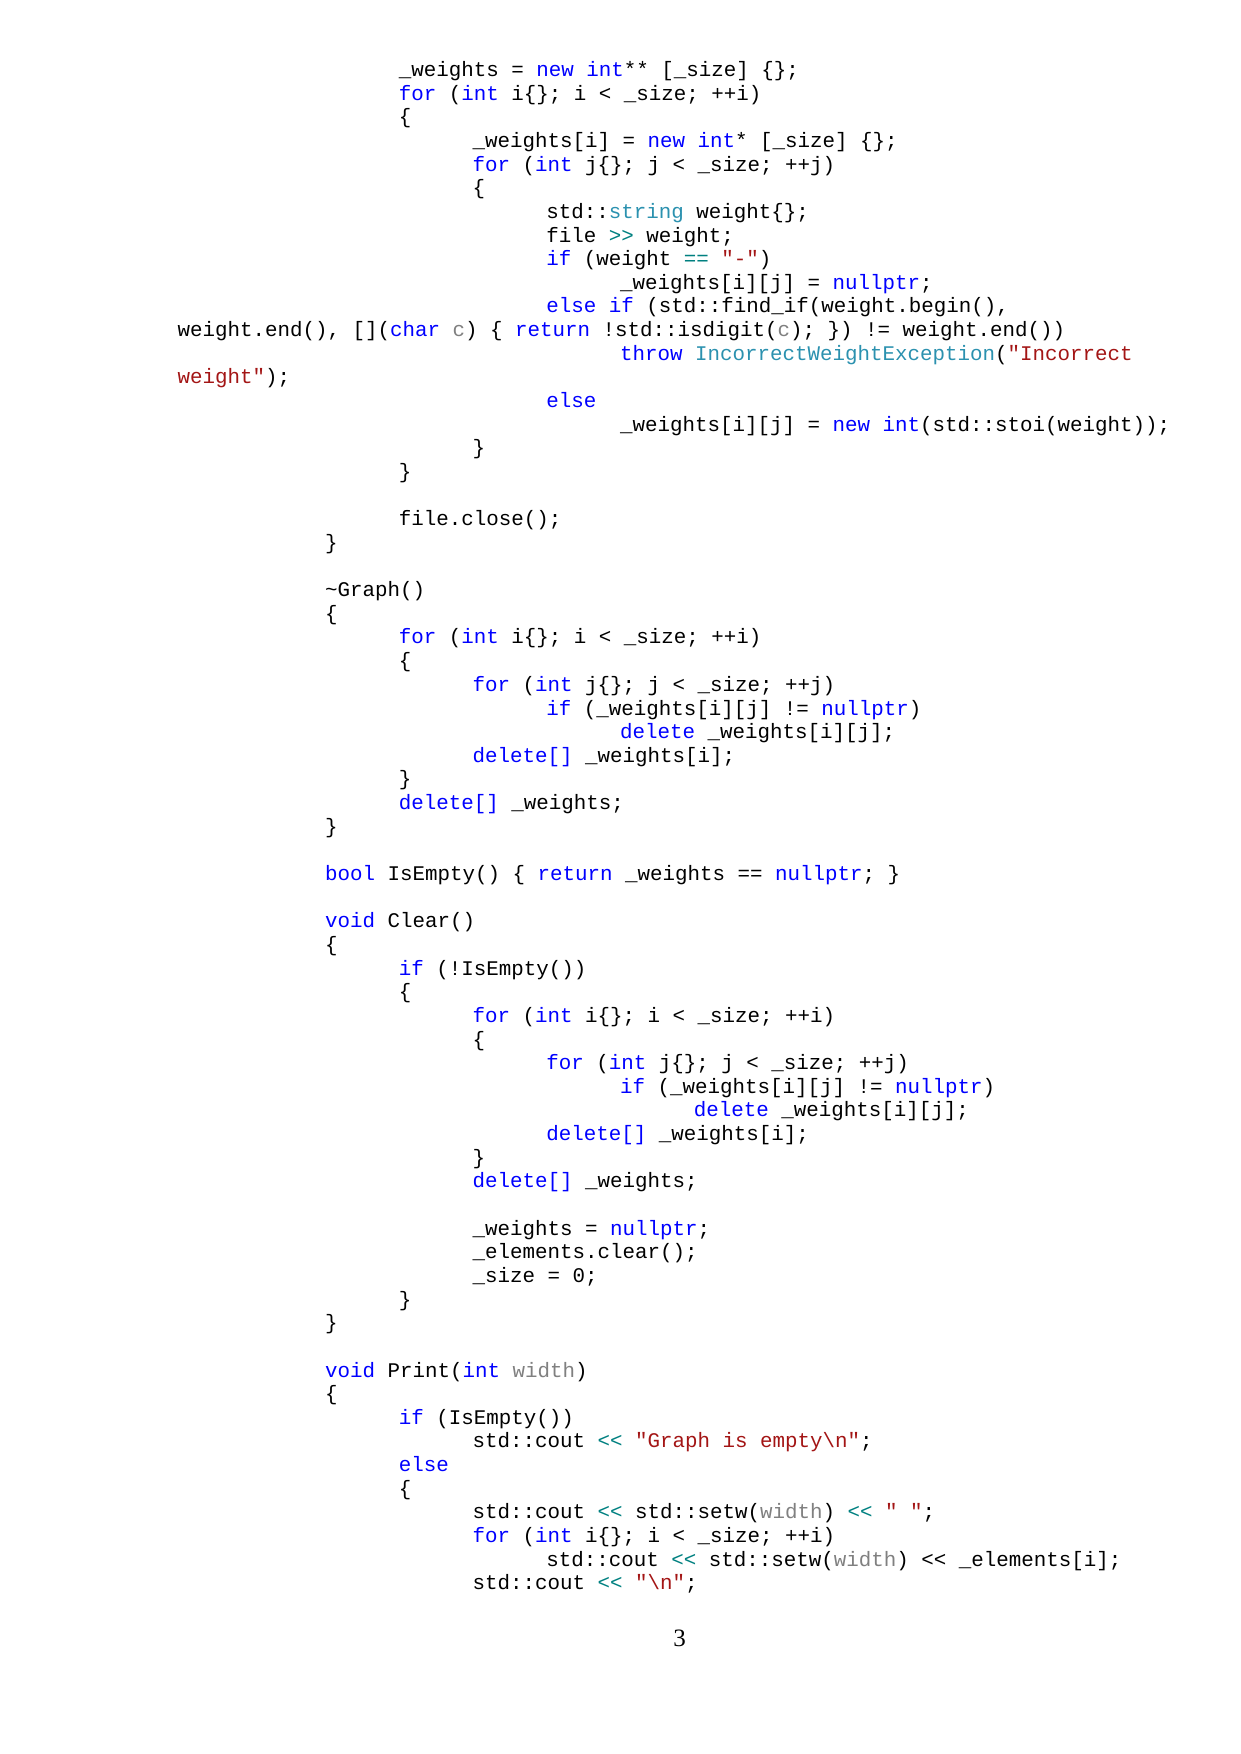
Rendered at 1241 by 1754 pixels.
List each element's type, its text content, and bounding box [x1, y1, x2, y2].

text delete[] _weights; [177, 1170, 1181, 1194]
text _weights = new int** [_size] {}; [177, 59, 1181, 83]
text _weights[i] = new int* [_size] {}; [177, 130, 1181, 154]
text } [177, 532, 1181, 556]
text ~Graph() [177, 579, 1181, 603]
text } [177, 437, 1181, 461]
text file.close(); [177, 508, 1181, 532]
text void Clear() [177, 910, 1181, 934]
text for (int i{}; i < _size; ++i) [177, 1005, 1181, 1028]
text if (!IsEmpty()) [177, 958, 1181, 981]
text { [177, 1028, 1181, 1052]
text else [177, 1454, 1181, 1478]
text { [177, 177, 1181, 201]
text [177, 1549, 1181, 1572]
text bool IsEmpty() { return _weights == nullptr; } [177, 863, 1181, 887]
text if (_weights[i][j] != nullptr) [177, 1076, 1181, 1099]
text if (weight == "-") [177, 248, 1181, 272]
text { [177, 934, 1181, 958]
text } [177, 1147, 1181, 1170]
text for (int i{}; i < _size; ++i) [177, 1525, 1181, 1549]
text void Print(int width) [177, 1359, 1181, 1383]
text for (int i{}; i < _size; ++i) [177, 83, 1181, 106]
text else if (std::find_if(weight.begin(), weight.end(), [](char c) { return !std::isdigit(c); }) != weight.end()) [177, 296, 1181, 343]
text std::cout << "\n"; [177, 1572, 1181, 1596]
text _weights[i][j] = nullptr; [177, 272, 1181, 296]
text if (_weights[i][j] != nullptr) [177, 697, 1181, 721]
text { [177, 1383, 1181, 1407]
text { [177, 106, 1181, 130]
text delete[] _weights[i]; [177, 1123, 1181, 1147]
text delete[] _weights[i]; [177, 745, 1181, 768]
text if (IsEmpty()) [177, 1407, 1181, 1431]
text { [177, 981, 1181, 1005]
text for (int j{}; j < _size; ++j) [177, 154, 1181, 177]
text } [177, 1312, 1181, 1336]
text delete _weights[i][j]; [177, 721, 1181, 745]
text for (int j{}; j < _size; ++j) [177, 1052, 1181, 1076]
text std::cout << std::setw(width) << " "; [177, 1501, 1181, 1525]
text { [177, 1478, 1181, 1501]
text throw IncorrectWeightException("Incorrect weight"); [177, 343, 1181, 390]
text file >> weight; [177, 224, 1181, 248]
text } [177, 768, 1181, 792]
text _weights[i][j] = new int(std::stoi(weight)); [177, 414, 1181, 437]
text } [177, 461, 1181, 485]
text { [177, 603, 1181, 627]
text _elements.clear(); [177, 1241, 1181, 1265]
text } [177, 816, 1181, 839]
text delete[] _weights; [177, 792, 1181, 816]
text std::string weight{}; [177, 201, 1181, 224]
text for (int j{}; j < _size; ++j) [177, 674, 1181, 697]
text _size = 0; [177, 1265, 1181, 1289]
text delete _weights[i][j]; [177, 1099, 1181, 1123]
text } [177, 1289, 1181, 1312]
text _weights = nullptr; [177, 1218, 1181, 1241]
text { [177, 650, 1181, 674]
text std::cout << "Graph is empty\n"; [177, 1431, 1181, 1454]
text else [177, 390, 1181, 414]
text for (int i{}; i < _size; ++i) [177, 627, 1181, 650]
